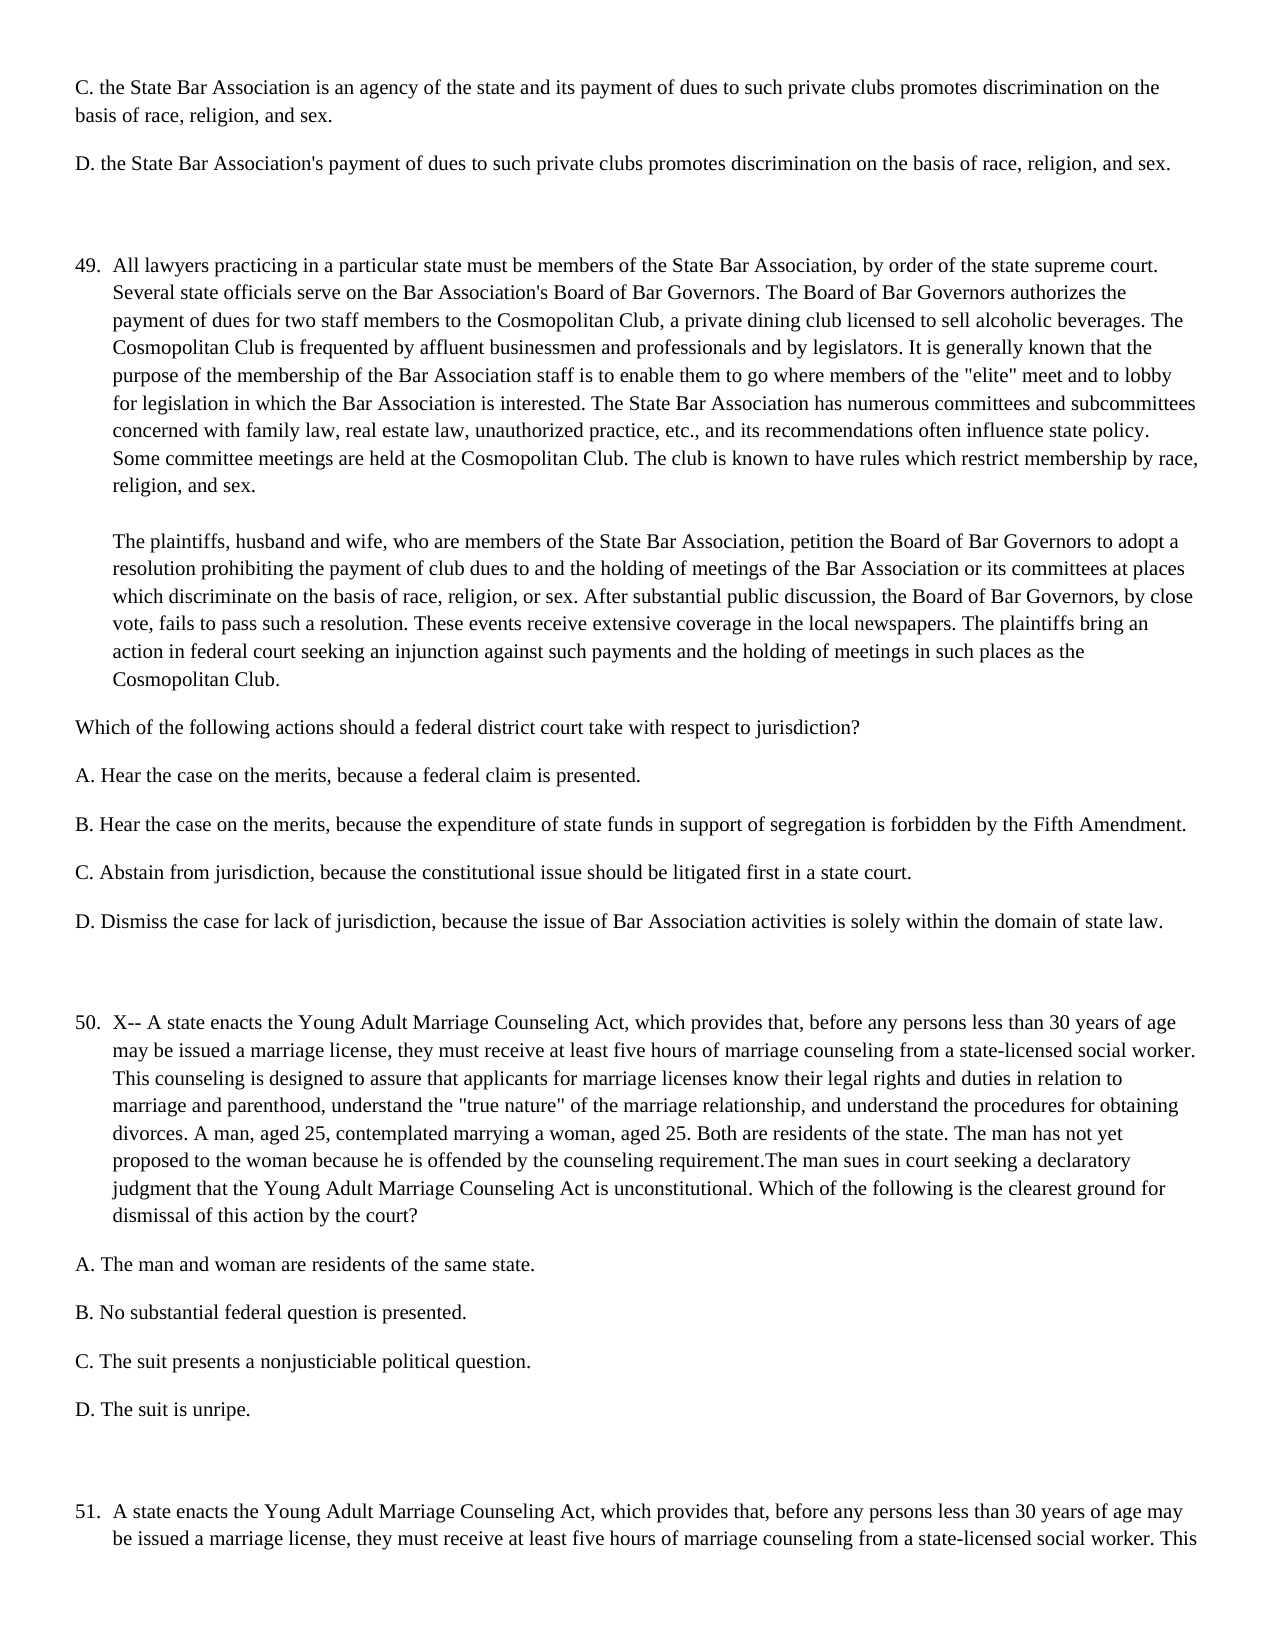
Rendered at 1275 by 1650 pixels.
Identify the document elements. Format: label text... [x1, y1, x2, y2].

list The plaintiffs, husband and wife, who are members of the State Bar Association, petition the Board of Bar Governors to adopt a resolution prohibiting the payment of club dues to and the holding of meetings of the Bar Association or its committees at places which discriminate on the basis of race, religion, or sex. After substantial public discussion, the Board of Bar Governors, by close vote, fails to pass such a resolution. These events receive extensive coverage in the local newspapers. The plaintiffs bring an action in federal court seeking an injunction against such payments and the holding of meetings in such places as the Cosmopolitan Club. [112, 528, 1200, 691]
text Which of the following actions should a federal district court take with respect to jurisdiction? [75, 715, 1200, 739]
text D. the State Bar Association's payment of dues to such private clubs promotes discrimination on the basis of race, religion, and sex. [75, 151, 1200, 175]
text D. Dismiss the case for lack of jurisdiction, because the issue of Bar Association activities is solely within the domain of state law. [75, 909, 1200, 933]
text C. The suit presents a nonjusticiable political question. [75, 1349, 1200, 1373]
text A. The man and woman are residents of the same state. [75, 1252, 1200, 1276]
list X-- A state enacts the Young Adult Marriage Counseling Act, which provides that, before any persons less than 30 years of age may be issued a marriage license, they must receive at least five hours of marriage counseling from a state-licensed social worker. This counseling is designed to assure that applicants for marriage licenses know their legal rights and duties in relation to marriage and parenthood, understand the "true nature" of the marriage relationship, and understand the procedures for obtaining divorces. A man, aged 25, contemplated marrying a woman, aged 25. Both are residents of the state. The man has not yet proposed to the woman because he is offended by the counseling requirement.The man sues in court seeking a declaratory judgment that the Young Adult Marriage Counseling Act is unconstitutional. Which of the following is the clearest ground for dismissal of this action by the court? [75, 1010, 1200, 1227]
text B. No substantial federal question is presented. [75, 1300, 1200, 1324]
text B. Hear the case on the merits, because the expenditure of state funds in support of segregation is forbidden by the Fifth Amendment. [75, 812, 1200, 836]
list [75, 1499, 1200, 1550]
text C. Abstain from jurisdiction, because the constitutional issue should be litigated first in a state court. [75, 860, 1200, 884]
text C. the State Bar Association is an agency of the state and its payment of dues to such private clubs promotes discrimination on the basis of race, religion, and sex. [75, 75, 1200, 127]
text D. The suit is unripe. [75, 1397, 1200, 1421]
text A. Hear the case on the merits, because a federal claim is presented. [75, 763, 1200, 787]
